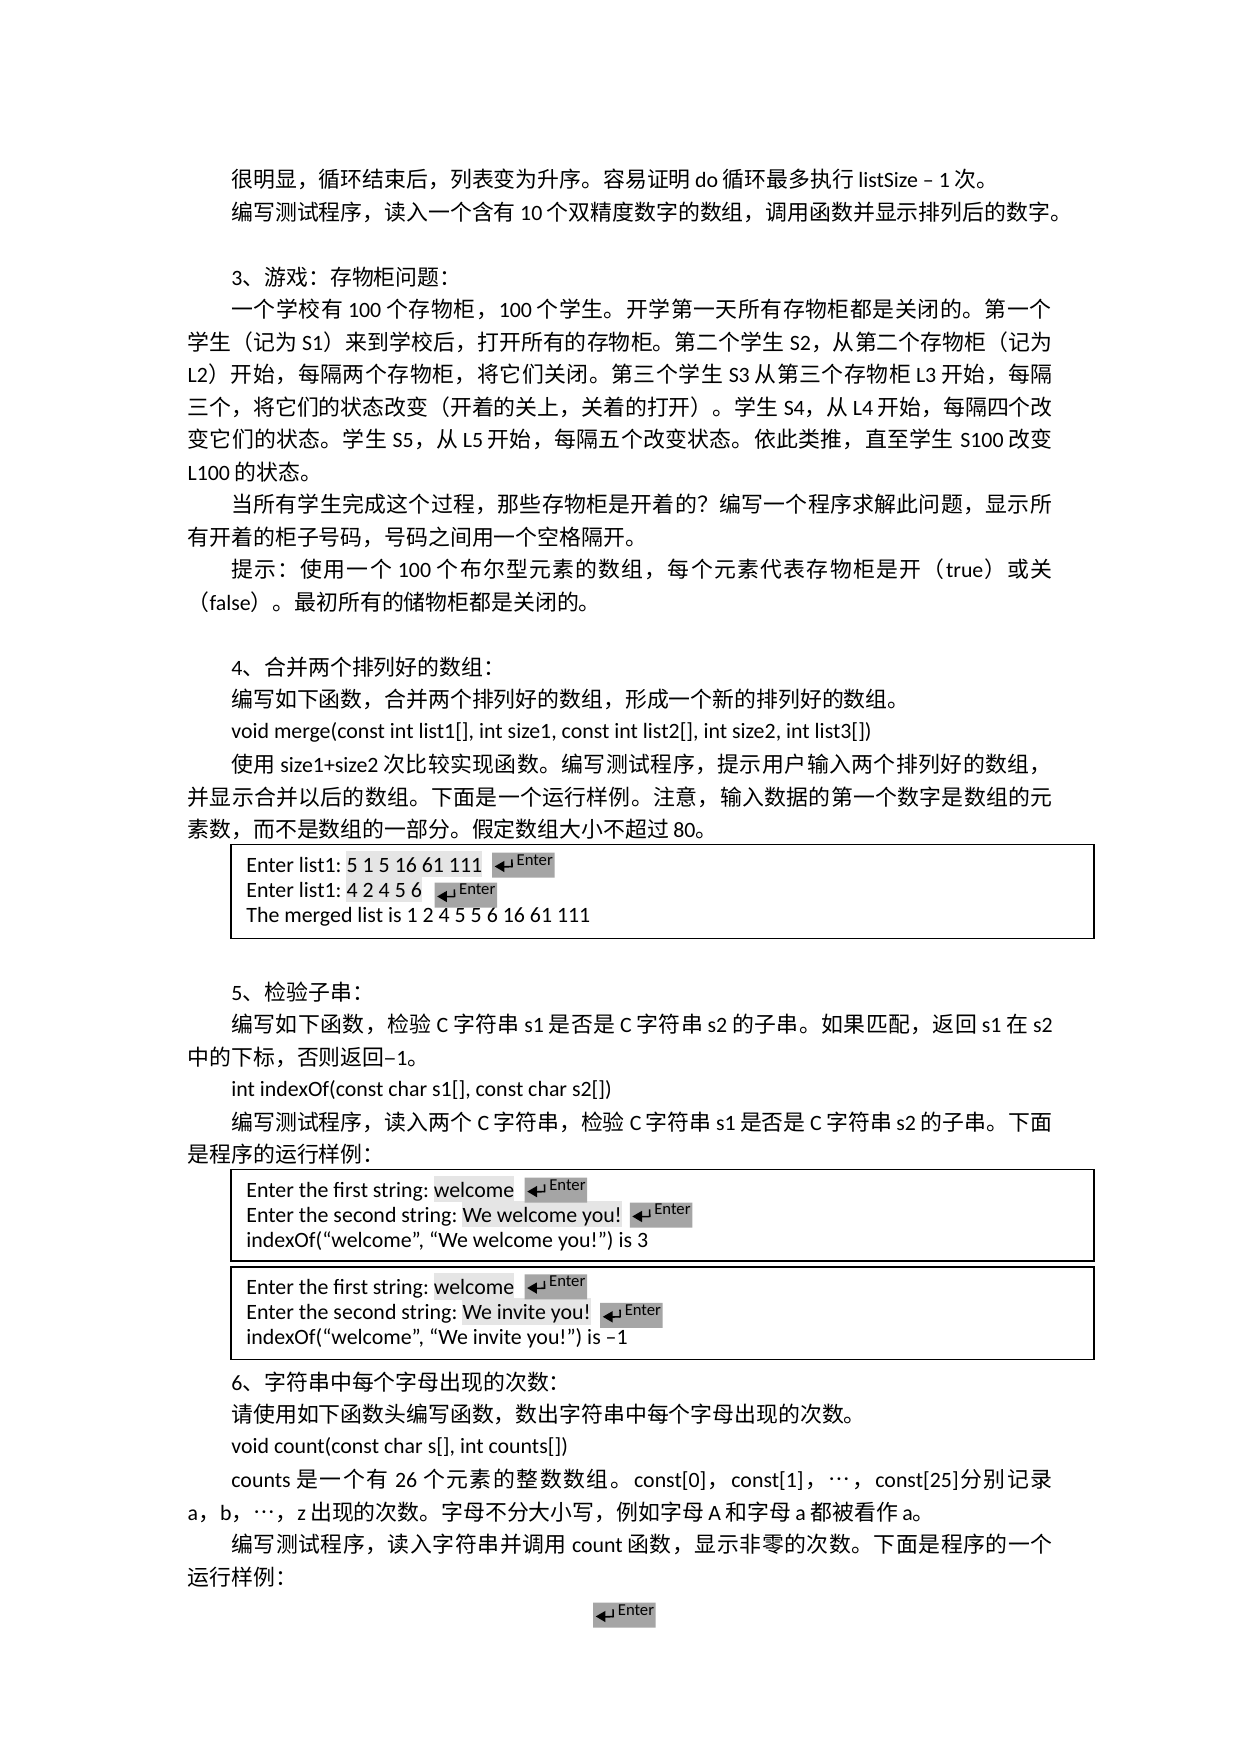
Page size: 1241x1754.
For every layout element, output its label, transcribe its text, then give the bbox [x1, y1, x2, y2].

text void merge(const int list1[], int size1, const int list2[], int size2, int list3[]) [187, 714, 1053, 747]
text 请使用如下函数头编写函数，数出字符串中每个字母出现的次数。 [187, 1397, 1053, 1429]
text 一个学校有100个存物柜，100个学生。开学第一天所有存物柜都是关闭的。第一个学生（记为S1）来到学校后，打开所有的存物柜。第二个学生S2，从第二个存物柜（记为L2）开始，每隔两个存物柜，将它们关闭。第三个学生S3从第三个存物柜L3开始，每隔三个，将它们的状态改变（开着的关上，关着的打开）。学生S4，从L4开始，每隔四个改变它们的状态。学生S5，从L5开始，每隔五个改变状态。依此类推，直至学生S100改变L100的状态。 [187, 292, 1053, 487]
text 提示：使用一个100个布尔型元素的数组，每个元素代表存物柜是开（true）或关（false）。最初所有的储物柜都是关闭的。 [187, 552, 1053, 617]
text 编写如下函数，合并两个排列好的数组，形成一个新的排列好的数组。 [187, 682, 1053, 714]
text 编写测试程序，读入两个C字符串，检验C字符串s1是否是C字符串s2的子串。下面是程序的运行样例： [187, 1104, 1053, 1169]
text 很明显，循环结束后，列表变为升序。容易证明do循环最多执行listSize – 1次。 [187, 162, 1053, 194]
text counts是一个有26个元素的整数数组。const[0]，const[1]，…，const[25]分别记录a，b，…，z出现的次数。字母不分大小写，例如字母A和字母a都被看作a。 [187, 1462, 1053, 1527]
text int indexOf(const char s1[], const char s2[]) [187, 1072, 1053, 1104]
text 4、合并两个排列好的数组： [187, 649, 1053, 682]
text 6、字符串中每个字母出现的次数： [187, 1364, 1053, 1397]
text 3、游戏：存物柜问题： [187, 259, 1053, 292]
text 5、检验子串： [187, 974, 1053, 1007]
text 编写测试程序，读入一个含有10个双精度数字的数组，调用函数并显示排列后的数字。 [187, 194, 1053, 227]
text 使用size1+size2次比较实现函数。编写测试程序，提示用户输入两个排列好的数组，并显示合并以后的数组。下面是一个运行样例。注意，输入数据的第一个数字是数组的元素数，而不是数组的一部分。假定数组大小不超过80。 [187, 747, 1053, 844]
text 编写测试程序，读入字符串并调用count函数，显示非零的次数。下面是程序的一个运行样例： [187, 1527, 1053, 1592]
text 当所有学生完成这个过程，那些存物柜是开着的？编写一个程序求解此问题，显示所有开着的柜子号码，号码之间用一个空格隔开。 [187, 487, 1053, 552]
text void count(const char s[], int counts[]) [187, 1429, 1053, 1462]
text 编写如下函数，检验C字符串s1是否是C字符串s2的子串。如果匹配，返回s1在s2中的下标，否则返回–1。 [187, 1007, 1053, 1072]
